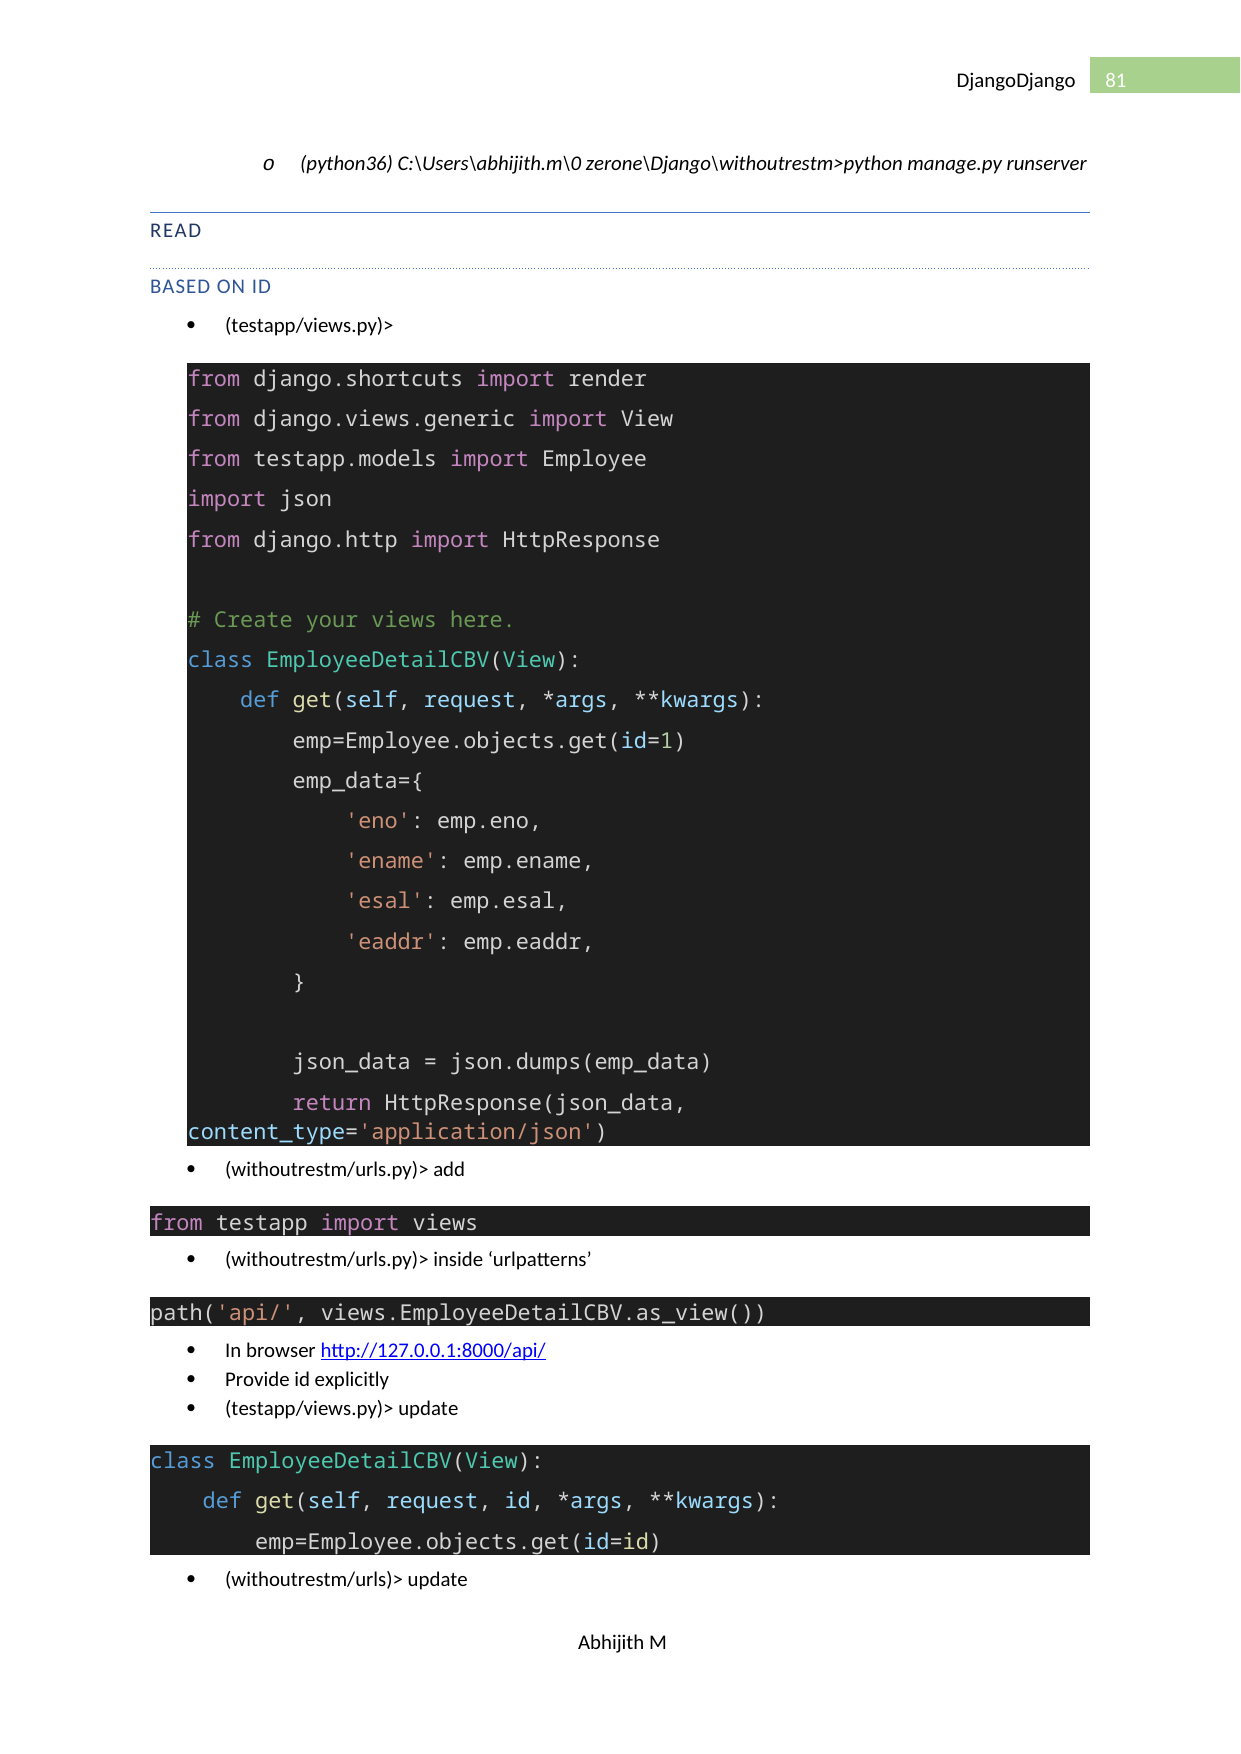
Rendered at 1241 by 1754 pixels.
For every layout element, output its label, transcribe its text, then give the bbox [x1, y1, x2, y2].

text 'eaddr': emp.eaddr, [187, 926, 1090, 955]
text class EmployeeDetailCBV(View): [150, 1445, 1090, 1475]
list (withoutrestm/urls.py)> add [187, 1156, 1090, 1182]
text from django.http import HttpResponse [187, 523, 1090, 553]
text # Create your views here. [187, 604, 1090, 634]
text 'eno': emp.eno, [187, 805, 1090, 835]
text import json [187, 483, 1090, 513]
list (testapp/views.py)> [187, 313, 1090, 338]
text path('api/', views.EmployeeDetailCBV.as_view()) [150, 1297, 1090, 1326]
text def get(self, request, id, *args, **kwargs): [150, 1485, 1090, 1515]
text 'ename': emp.ename, [187, 845, 1090, 875]
list In browser http://127.0.0.1:8000/api/ [187, 1337, 1090, 1362]
subtitle Based on id [150, 267, 1090, 298]
text from testapp.models import Employee [187, 443, 1090, 473]
text 'esal': emp.esal, [187, 885, 1090, 915]
text emp=Employee.objects.get(id=id) [150, 1526, 1090, 1555]
list (python36) C:\Users\abhijith.m\0 zerone\Django\withoutrestm>python manage.py runserver [262, 150, 1090, 176]
text from django.views.generic import View [187, 403, 1090, 433]
text class EmployeeDetailCBV(View): [187, 644, 1090, 674]
list (withoutrestm/urls)> update [187, 1566, 1090, 1591]
text return HttpResponse(json_data, content_type='application/json') [187, 1086, 1090, 1146]
subtitle Read [150, 213, 1090, 243]
text from django.shortcuts import render [187, 363, 1090, 392]
text } [187, 966, 1090, 996]
text emp_data={ [187, 765, 1090, 794]
text emp=Employee.objects.get(id=1) [187, 724, 1090, 754]
list (testapp/views.py)> update [187, 1395, 1090, 1421]
list (withoutrestm/urls.py)> inside ‘urlpatterns’ [187, 1247, 1090, 1272]
text def get(self, request, *args, **kwargs): [187, 684, 1090, 714]
list Provide id explicitly [187, 1366, 1090, 1391]
text json_data = json.dumps(emp_data) [187, 1046, 1090, 1076]
text from testapp import views [150, 1206, 1090, 1236]
